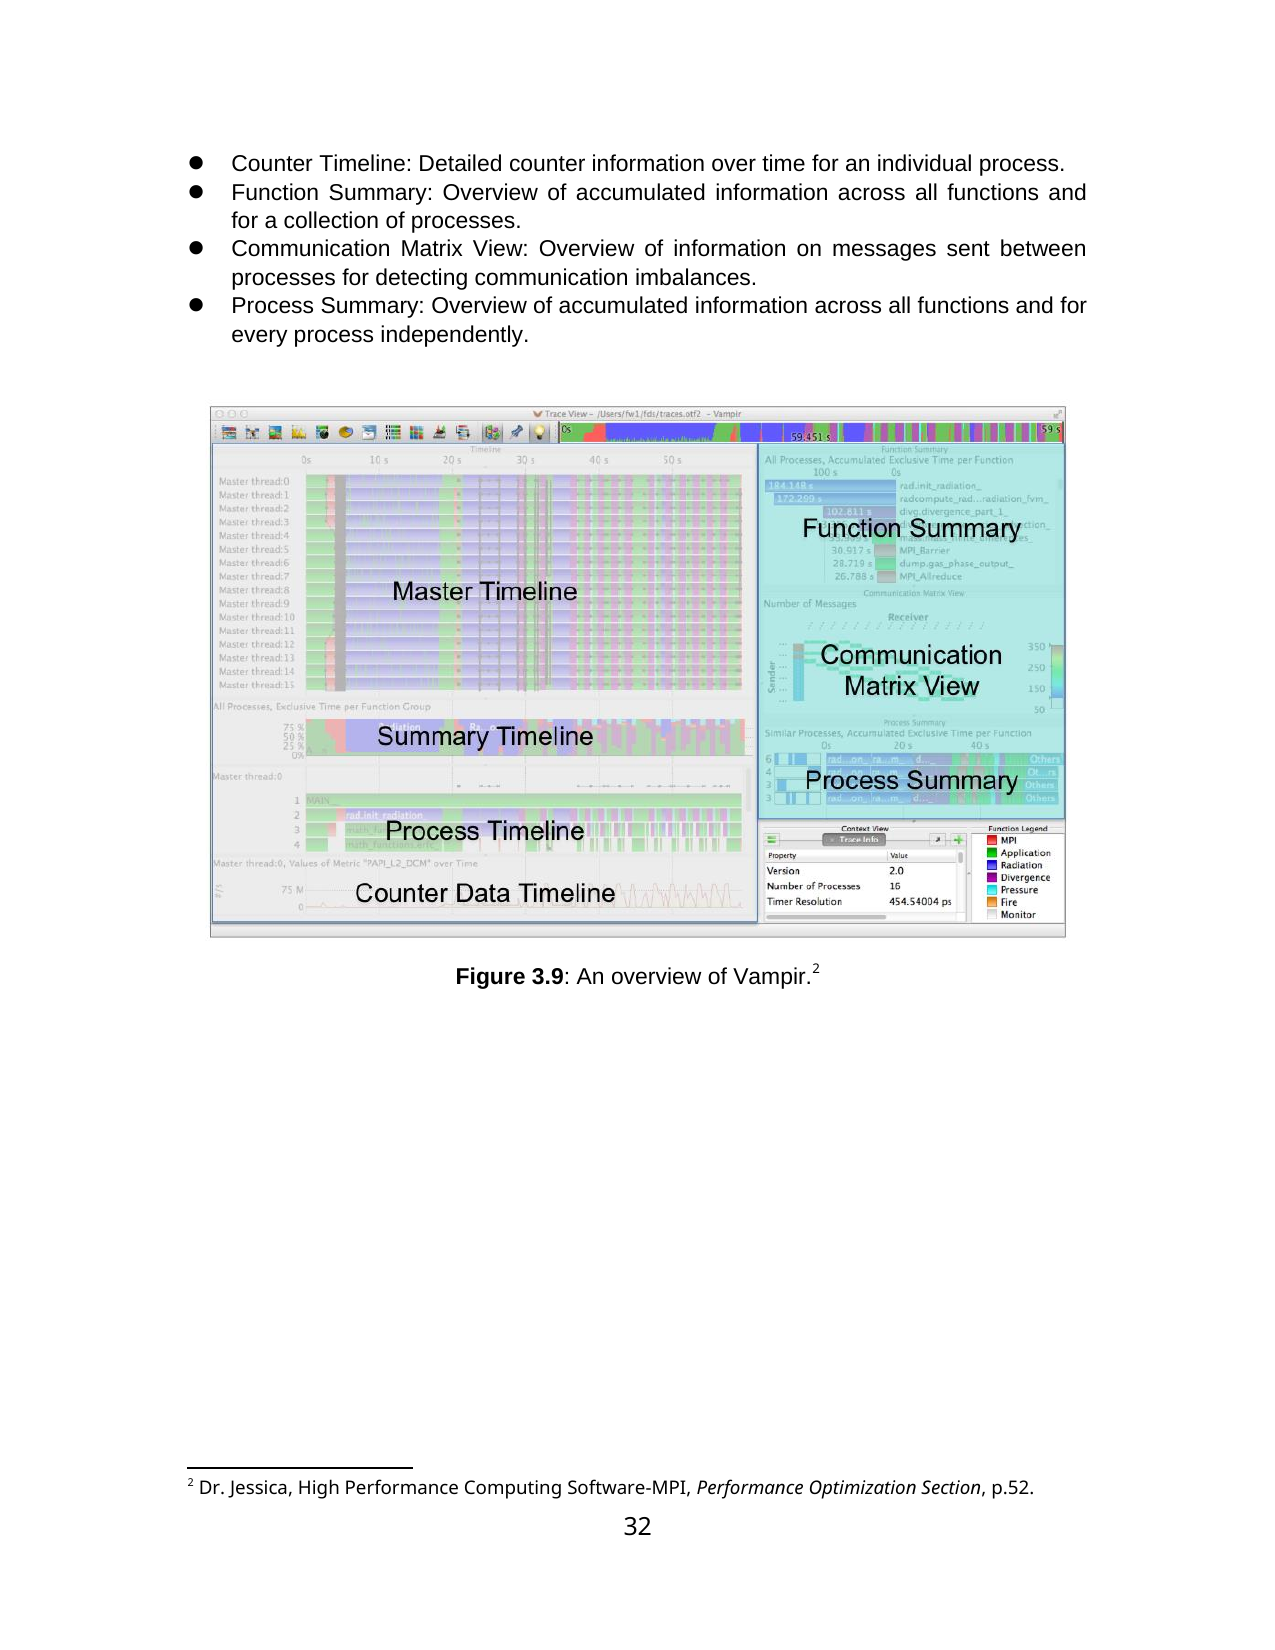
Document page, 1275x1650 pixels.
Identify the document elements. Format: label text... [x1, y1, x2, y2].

list Counter Timeline: Detailed counter information over time for an individual process. [187, 150, 1087, 176]
list Process Summary: Overview of accumulated information across all functions and for every process independently. [187, 292, 1087, 347]
picture [205, 399, 1070, 941]
list Communication Matrix View: Overview of information on messages sent between processes for detecting communication imbalances. [187, 235, 1087, 290]
list Function Summary: Overview of accumulated information across all functions and for a collection of processes. [187, 178, 1087, 233]
text Figure 3.9: An overview of Vampir. [187, 960, 1087, 991]
